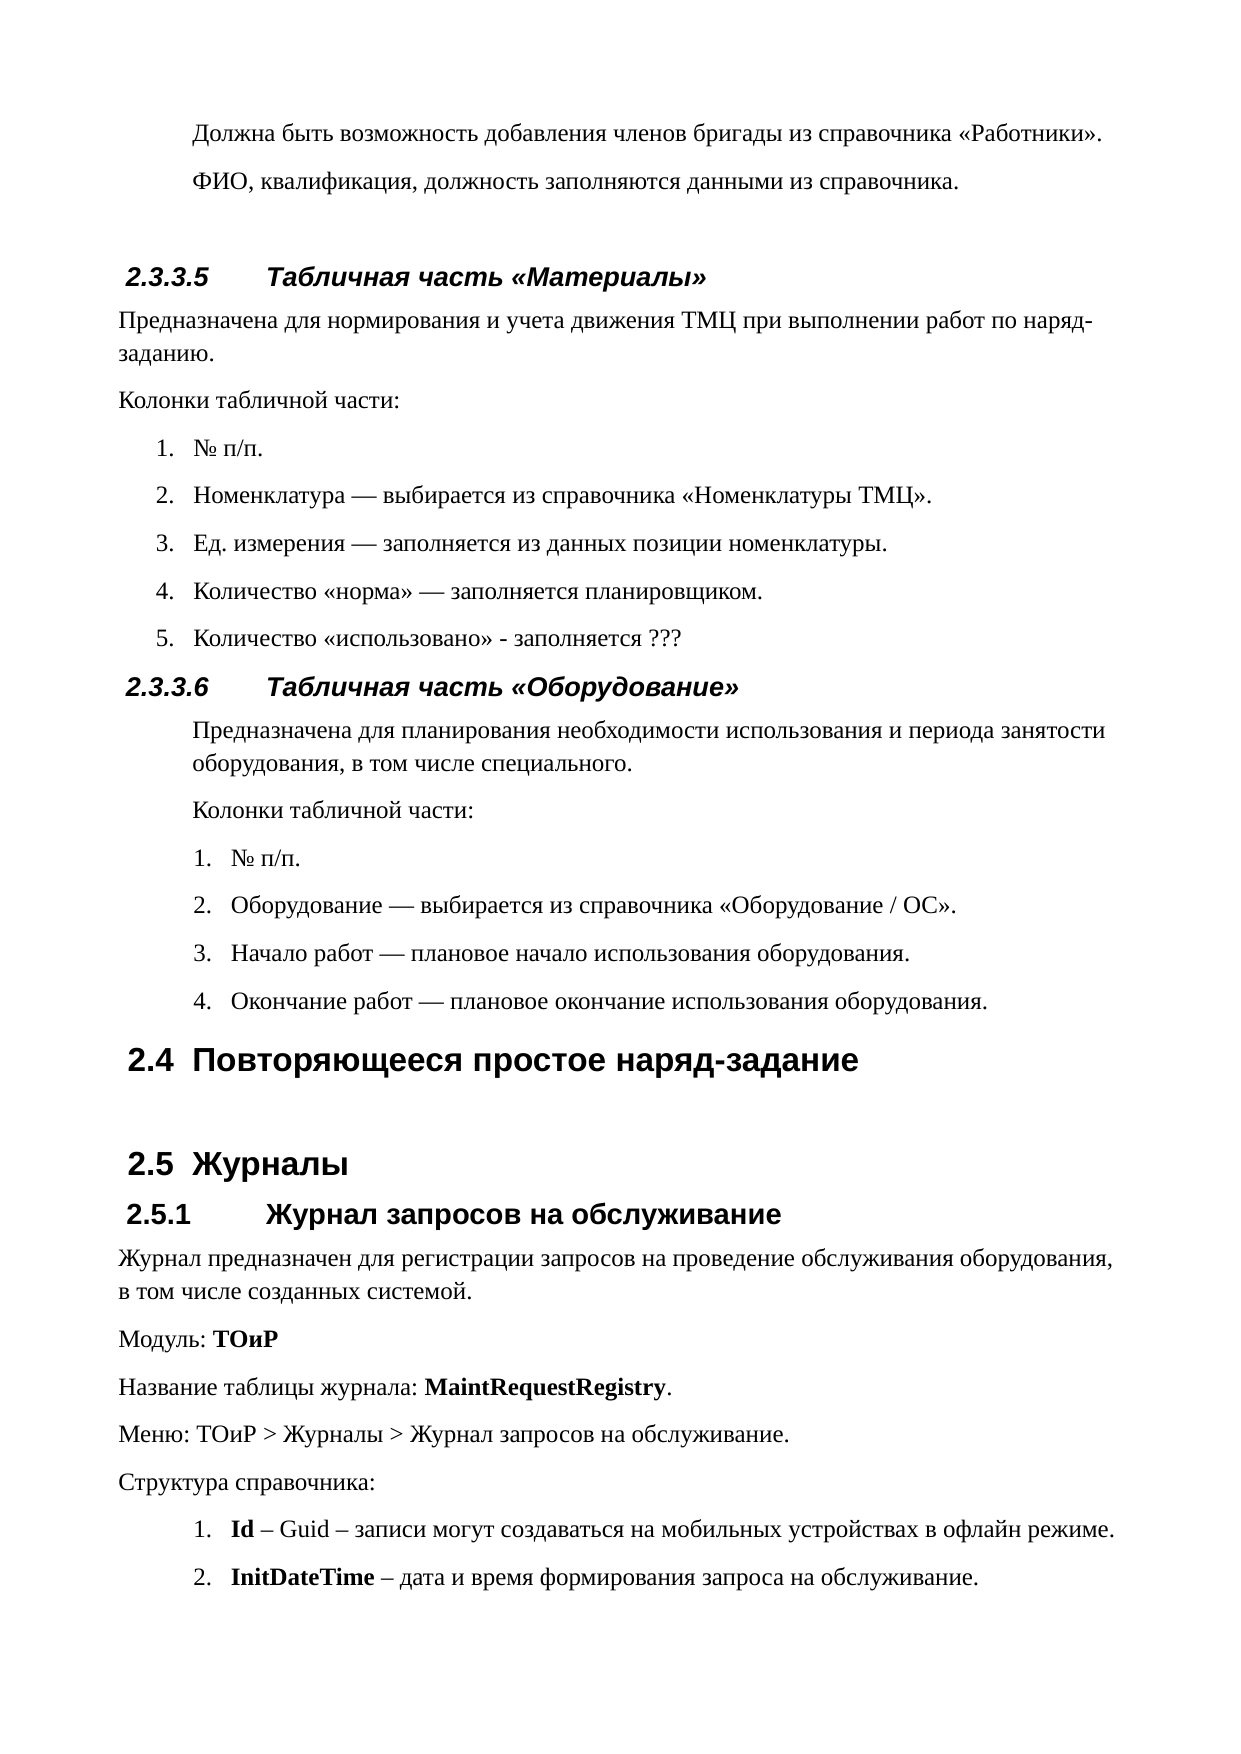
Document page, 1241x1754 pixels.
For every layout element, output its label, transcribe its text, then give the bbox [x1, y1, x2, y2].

subtitle Табличная часть «Оборудование» [118, 671, 1122, 702]
list Количество «использовано» - заполняется ??? [156, 623, 1122, 652]
list № п/п. [156, 433, 1122, 462]
text Модуль: ТОиР [118, 1324, 1122, 1353]
text Колонки табличной части: [118, 795, 1122, 824]
text Должна быть возможность добавления членов бригады из справочника «Работники». [192, 118, 1122, 147]
text Предназначена для планирования необходимости использования и периода занятости оборудования, в том числе специального. [118, 715, 1122, 776]
text Предназначена для нормирования и учета движения ТМЦ при выполнении работ по наряд-заданию. [118, 305, 1122, 366]
text Журнал предназначен для регистрации запросов на проведение обслуживания оборудования, в том числе созданных системой. [118, 1243, 1122, 1305]
list Окончание работ — плановое окончание использования оборудования. [193, 986, 1122, 1014]
list Номенклатура — выбирается из справочника «Номенклатуры ТМЦ». [156, 481, 1122, 509]
text Колонки табличной части: [118, 385, 1122, 414]
list № п/п. [193, 843, 1122, 872]
list Начало работ — плановое начало использования оборудования. [193, 938, 1122, 967]
subtitle Повторяющееся простое наряд-задание [118, 1039, 1122, 1078]
list InitDateTime – дата и время формирования запроса на обслуживание. [193, 1562, 1122, 1591]
subtitle Журнал запросов на обслуживание [118, 1197, 1122, 1231]
list Ед. измерения — заполняется из данных позиции номенклатуры. [156, 528, 1122, 557]
text ФИО, квалификация, должность заполняются данными из справочника. [192, 166, 1122, 194]
list Id – Guid – записи могут создаваться на мобильных устройствах в офлайн режиме. [193, 1514, 1122, 1543]
list Оборудование — выбирается из справочника «Оборудование / ОС». [193, 891, 1122, 919]
text Меню: ТОиР > Журналы > Журнал запросов на обслуживание. [118, 1419, 1122, 1448]
list Количество «норма» — заполняется планировщиком. [156, 576, 1122, 604]
subtitle Журналы [118, 1144, 1122, 1183]
text Структура справочника: [118, 1467, 1122, 1496]
text Название таблицы журнала: MaintRequestRegistry. [118, 1372, 1122, 1400]
subtitle Табличная часть «Материалы» [118, 261, 1122, 292]
